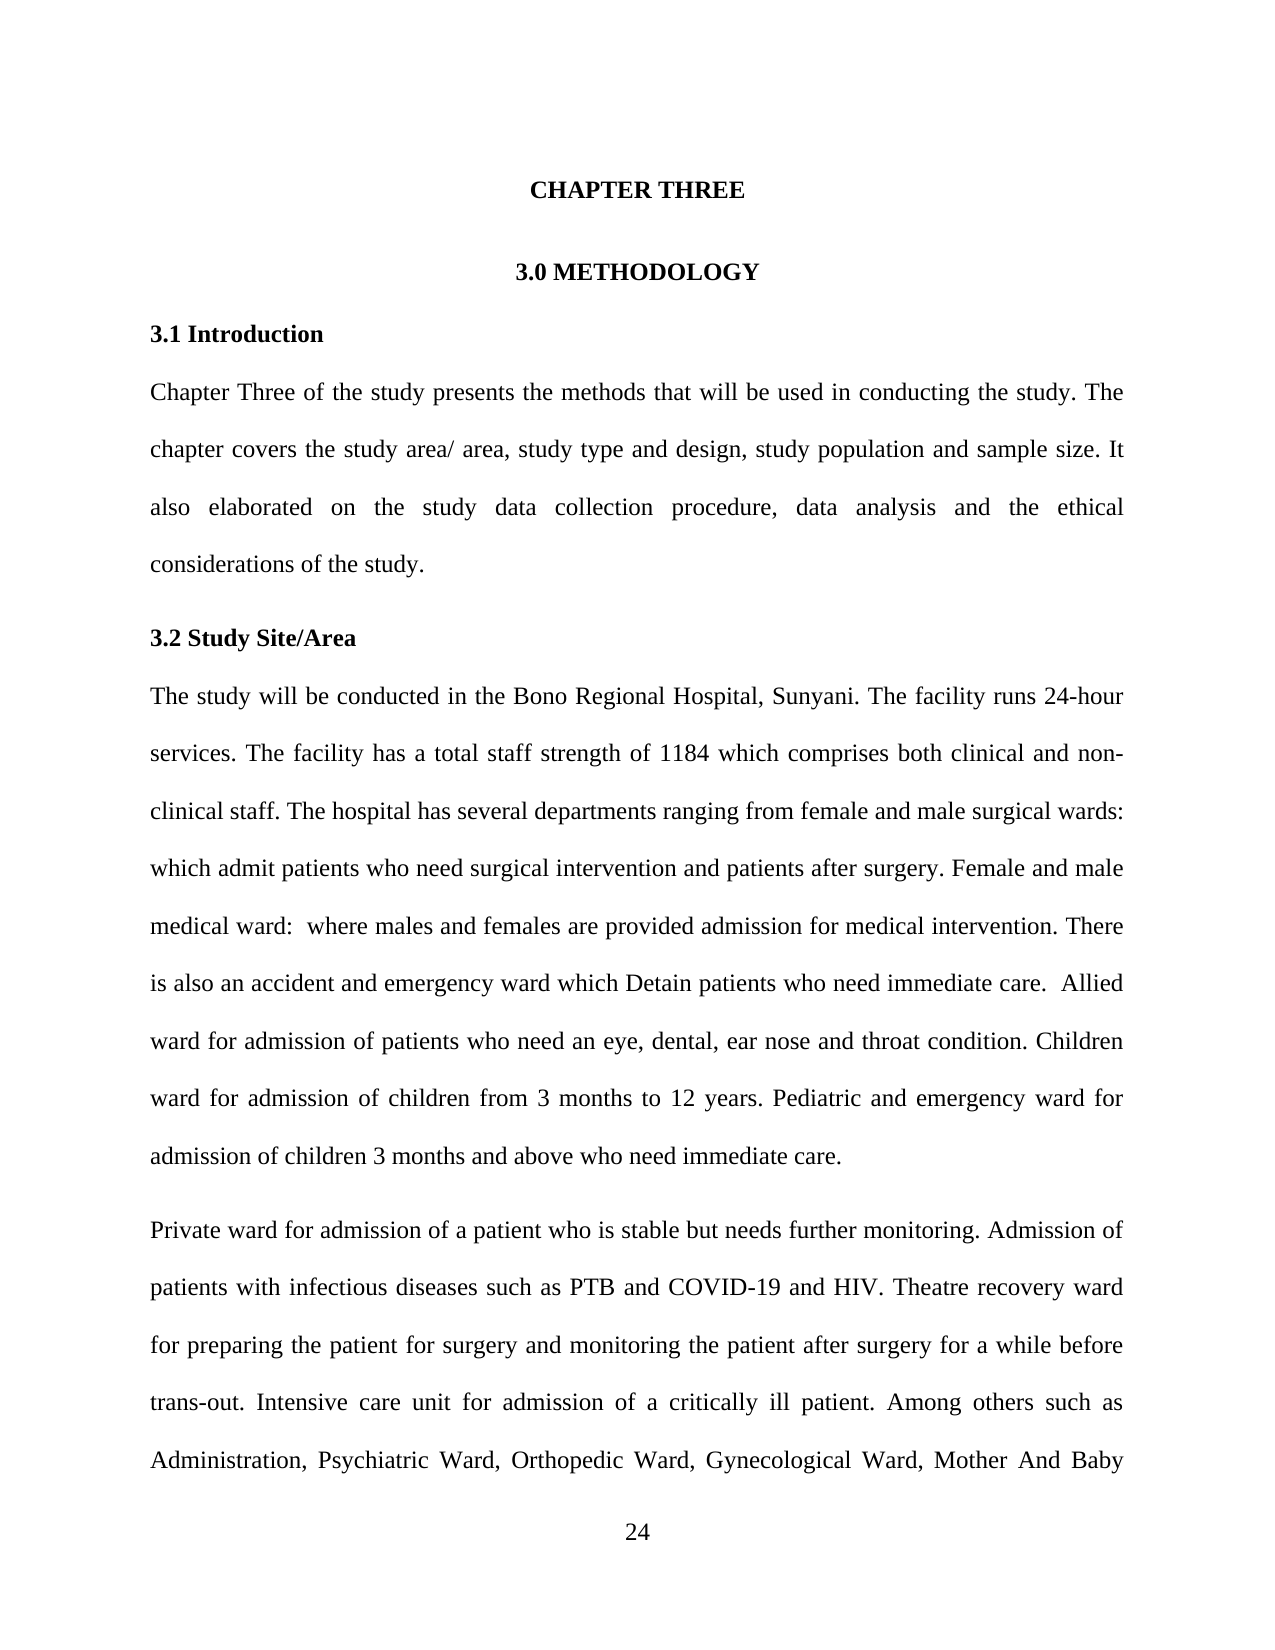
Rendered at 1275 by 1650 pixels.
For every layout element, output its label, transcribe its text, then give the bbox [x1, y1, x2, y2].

subtitle 3.1 Introduction [150, 319, 1125, 348]
subtitle 3.0 METHODOLOGY [150, 257, 1125, 286]
subtitle CHAPTER THREE [150, 175, 1125, 204]
subtitle 3.2 Study Site/Area [150, 623, 1125, 652]
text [150, 1215, 1125, 1474]
text The study will be conducted in the Bono Regional Hospital, Sunyani. The facility runs 24-hour services. The facility has a total staff strength of 1184 which comprises both clinical and non-clinical staff. The hospital has several departments ranging from female and male surgical wards: which admit patients who need surgical intervention and patients after surgery. Female and male medical ward: where males and females are provided admission for medical intervention. There is also an accident and emergency ward which Detain patients who need immediate care. Allied ward for admission of patients who need an eye, dental, ear nose and throat condition. Children ward for admission of children from 3 months to 12 years. Pediatric and emergency ward for admission of children 3 months and above who need immediate care. [150, 681, 1125, 1169]
text Chapter Three of the study presents the methods that will be used in conducting the study. The chapter covers the study area/ area, study type and design, study population and sample size. It also elaborated on the study data collection procedure, data analysis and the ethical considerations of the study. [150, 377, 1125, 578]
